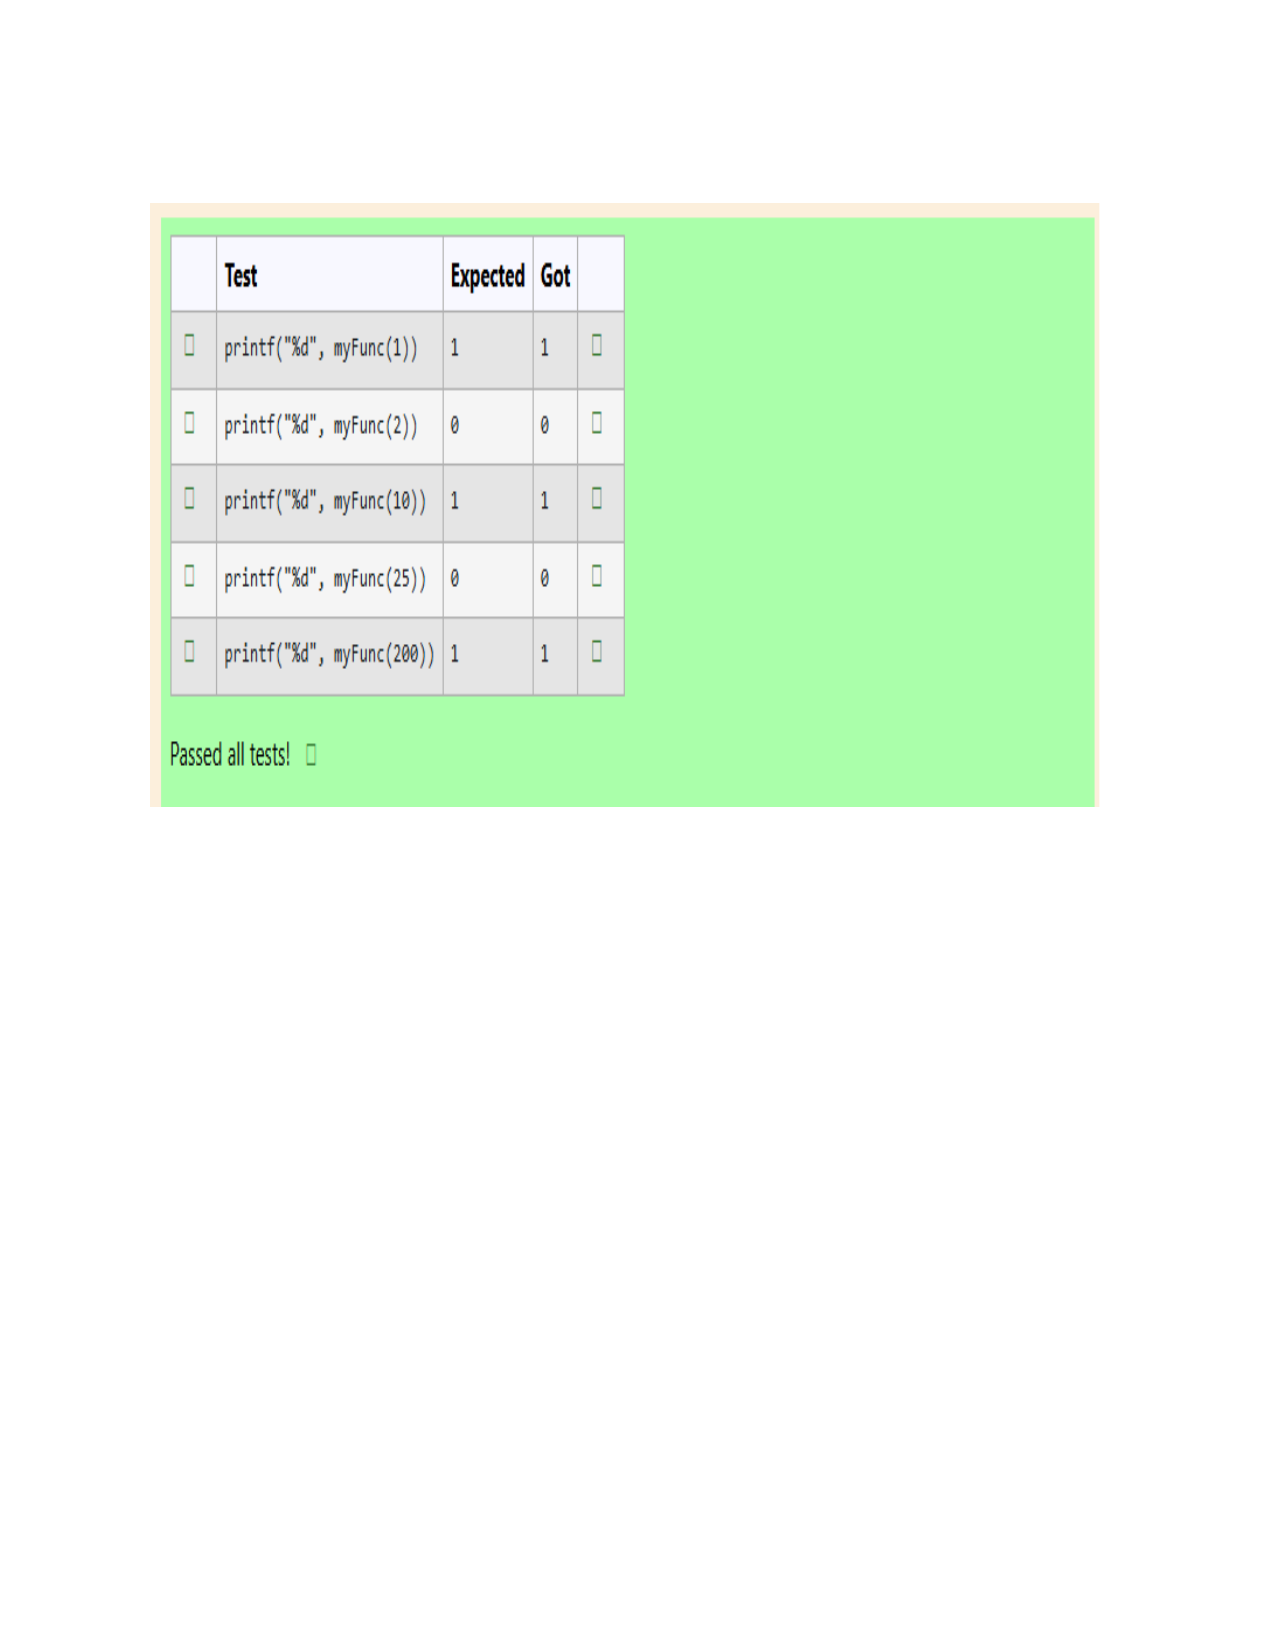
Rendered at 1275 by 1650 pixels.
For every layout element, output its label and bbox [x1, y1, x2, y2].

picture [150, 203, 1100, 807]
